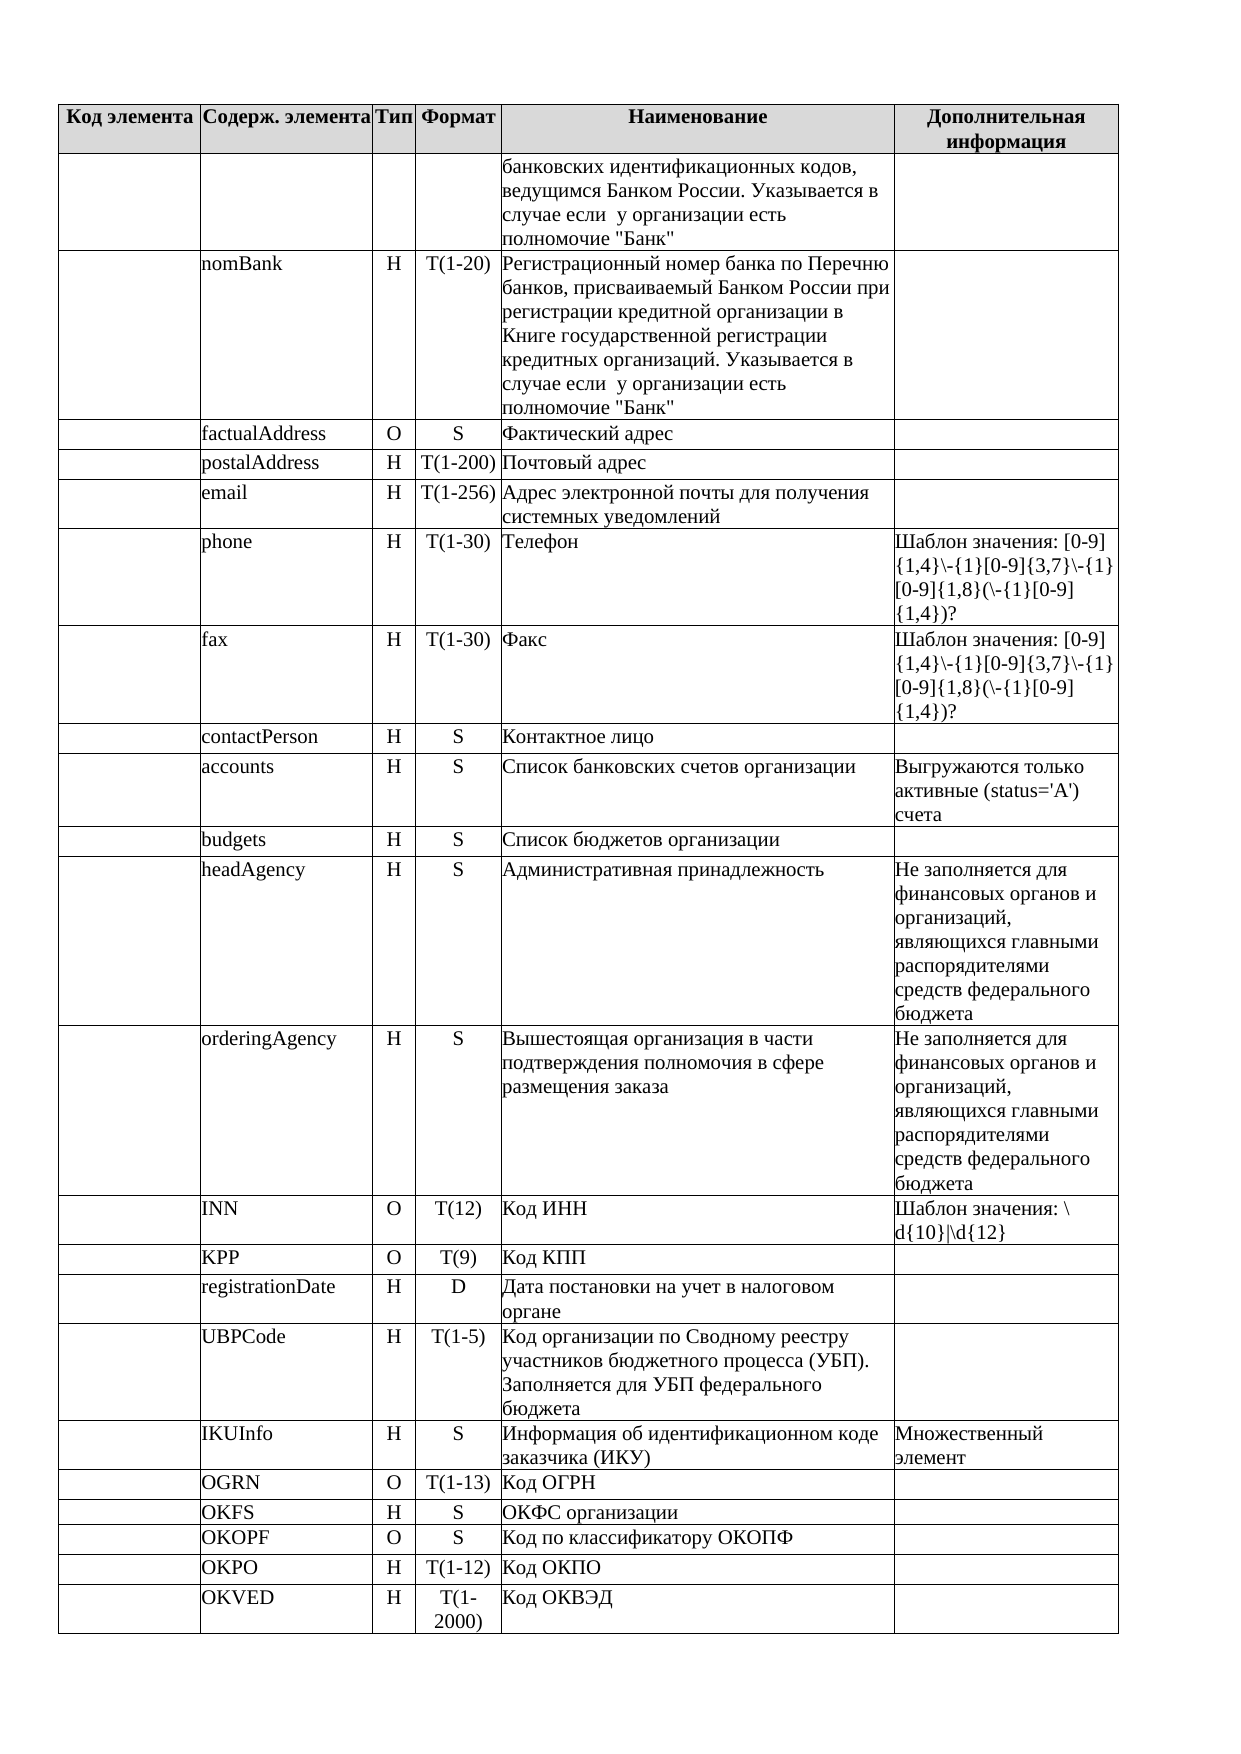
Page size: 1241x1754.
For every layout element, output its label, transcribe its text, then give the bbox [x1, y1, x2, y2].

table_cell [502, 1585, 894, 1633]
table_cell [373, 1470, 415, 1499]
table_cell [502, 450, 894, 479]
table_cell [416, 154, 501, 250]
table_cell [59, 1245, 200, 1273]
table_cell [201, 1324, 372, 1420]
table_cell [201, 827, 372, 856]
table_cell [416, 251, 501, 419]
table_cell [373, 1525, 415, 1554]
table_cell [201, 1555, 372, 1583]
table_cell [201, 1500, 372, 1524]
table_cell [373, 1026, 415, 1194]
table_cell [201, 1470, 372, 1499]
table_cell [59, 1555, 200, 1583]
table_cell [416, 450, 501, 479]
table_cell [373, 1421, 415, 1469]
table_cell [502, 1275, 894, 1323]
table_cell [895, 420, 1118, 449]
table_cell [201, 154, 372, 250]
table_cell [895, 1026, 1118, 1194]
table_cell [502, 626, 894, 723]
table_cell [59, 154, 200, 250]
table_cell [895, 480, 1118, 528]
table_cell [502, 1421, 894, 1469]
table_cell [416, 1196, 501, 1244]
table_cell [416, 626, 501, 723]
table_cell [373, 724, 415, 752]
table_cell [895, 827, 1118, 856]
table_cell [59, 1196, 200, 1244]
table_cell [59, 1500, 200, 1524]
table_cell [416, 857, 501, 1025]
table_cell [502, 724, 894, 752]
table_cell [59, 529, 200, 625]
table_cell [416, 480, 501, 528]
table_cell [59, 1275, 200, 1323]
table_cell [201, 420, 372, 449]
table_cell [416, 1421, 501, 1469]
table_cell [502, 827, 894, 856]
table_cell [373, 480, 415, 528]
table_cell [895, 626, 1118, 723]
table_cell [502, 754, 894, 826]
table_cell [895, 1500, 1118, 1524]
table_header Наименование [502, 105, 894, 153]
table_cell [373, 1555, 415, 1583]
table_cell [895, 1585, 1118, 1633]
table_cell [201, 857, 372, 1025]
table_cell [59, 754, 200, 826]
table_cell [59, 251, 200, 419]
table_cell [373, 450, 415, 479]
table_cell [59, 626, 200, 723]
table_header Содерж. элемента [201, 105, 372, 153]
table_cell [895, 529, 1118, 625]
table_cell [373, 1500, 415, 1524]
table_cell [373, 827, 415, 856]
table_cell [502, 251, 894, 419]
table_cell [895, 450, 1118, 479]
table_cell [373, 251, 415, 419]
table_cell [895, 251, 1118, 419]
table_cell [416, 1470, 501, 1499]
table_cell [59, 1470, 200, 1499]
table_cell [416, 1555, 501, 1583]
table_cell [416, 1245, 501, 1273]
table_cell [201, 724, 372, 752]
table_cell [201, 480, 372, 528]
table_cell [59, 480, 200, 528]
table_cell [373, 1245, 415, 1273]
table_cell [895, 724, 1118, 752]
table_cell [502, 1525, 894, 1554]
table_header Дополнительная информация [895, 105, 1118, 153]
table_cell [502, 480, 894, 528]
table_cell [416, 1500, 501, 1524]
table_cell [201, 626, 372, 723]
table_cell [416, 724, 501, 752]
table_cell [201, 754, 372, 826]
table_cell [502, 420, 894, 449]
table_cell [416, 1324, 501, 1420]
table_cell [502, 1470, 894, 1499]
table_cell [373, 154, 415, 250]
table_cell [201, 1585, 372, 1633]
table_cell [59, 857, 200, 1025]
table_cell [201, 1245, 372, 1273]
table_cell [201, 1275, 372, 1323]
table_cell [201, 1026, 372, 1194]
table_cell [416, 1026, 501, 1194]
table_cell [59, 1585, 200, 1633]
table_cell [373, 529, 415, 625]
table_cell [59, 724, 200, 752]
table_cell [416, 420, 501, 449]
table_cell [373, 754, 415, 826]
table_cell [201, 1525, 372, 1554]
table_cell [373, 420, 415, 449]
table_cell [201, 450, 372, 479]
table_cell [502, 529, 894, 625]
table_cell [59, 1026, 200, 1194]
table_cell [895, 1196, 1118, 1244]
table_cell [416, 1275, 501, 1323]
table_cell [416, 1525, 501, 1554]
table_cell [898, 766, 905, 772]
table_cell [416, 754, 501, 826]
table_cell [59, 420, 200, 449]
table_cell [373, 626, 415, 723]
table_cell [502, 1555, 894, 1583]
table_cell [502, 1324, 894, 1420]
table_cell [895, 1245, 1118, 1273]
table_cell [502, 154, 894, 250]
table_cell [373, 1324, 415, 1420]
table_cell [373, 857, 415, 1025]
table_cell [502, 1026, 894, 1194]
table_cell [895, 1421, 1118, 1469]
table_header Тип [373, 105, 415, 153]
table_header Формат [416, 105, 501, 153]
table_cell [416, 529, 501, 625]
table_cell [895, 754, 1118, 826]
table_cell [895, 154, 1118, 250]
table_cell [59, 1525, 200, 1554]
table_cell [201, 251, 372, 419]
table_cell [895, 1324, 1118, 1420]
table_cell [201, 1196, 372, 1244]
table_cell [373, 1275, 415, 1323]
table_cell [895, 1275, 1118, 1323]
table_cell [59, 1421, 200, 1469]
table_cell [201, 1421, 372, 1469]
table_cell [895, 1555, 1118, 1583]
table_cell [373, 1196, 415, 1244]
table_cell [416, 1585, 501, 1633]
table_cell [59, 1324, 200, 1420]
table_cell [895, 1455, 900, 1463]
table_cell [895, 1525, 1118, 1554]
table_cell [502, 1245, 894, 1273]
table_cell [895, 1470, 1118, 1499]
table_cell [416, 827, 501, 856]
table_header Код элемента [59, 105, 200, 153]
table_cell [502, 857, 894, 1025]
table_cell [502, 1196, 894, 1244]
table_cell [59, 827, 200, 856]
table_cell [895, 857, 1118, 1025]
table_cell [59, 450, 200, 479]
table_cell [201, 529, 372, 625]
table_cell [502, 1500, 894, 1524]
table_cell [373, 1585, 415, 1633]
